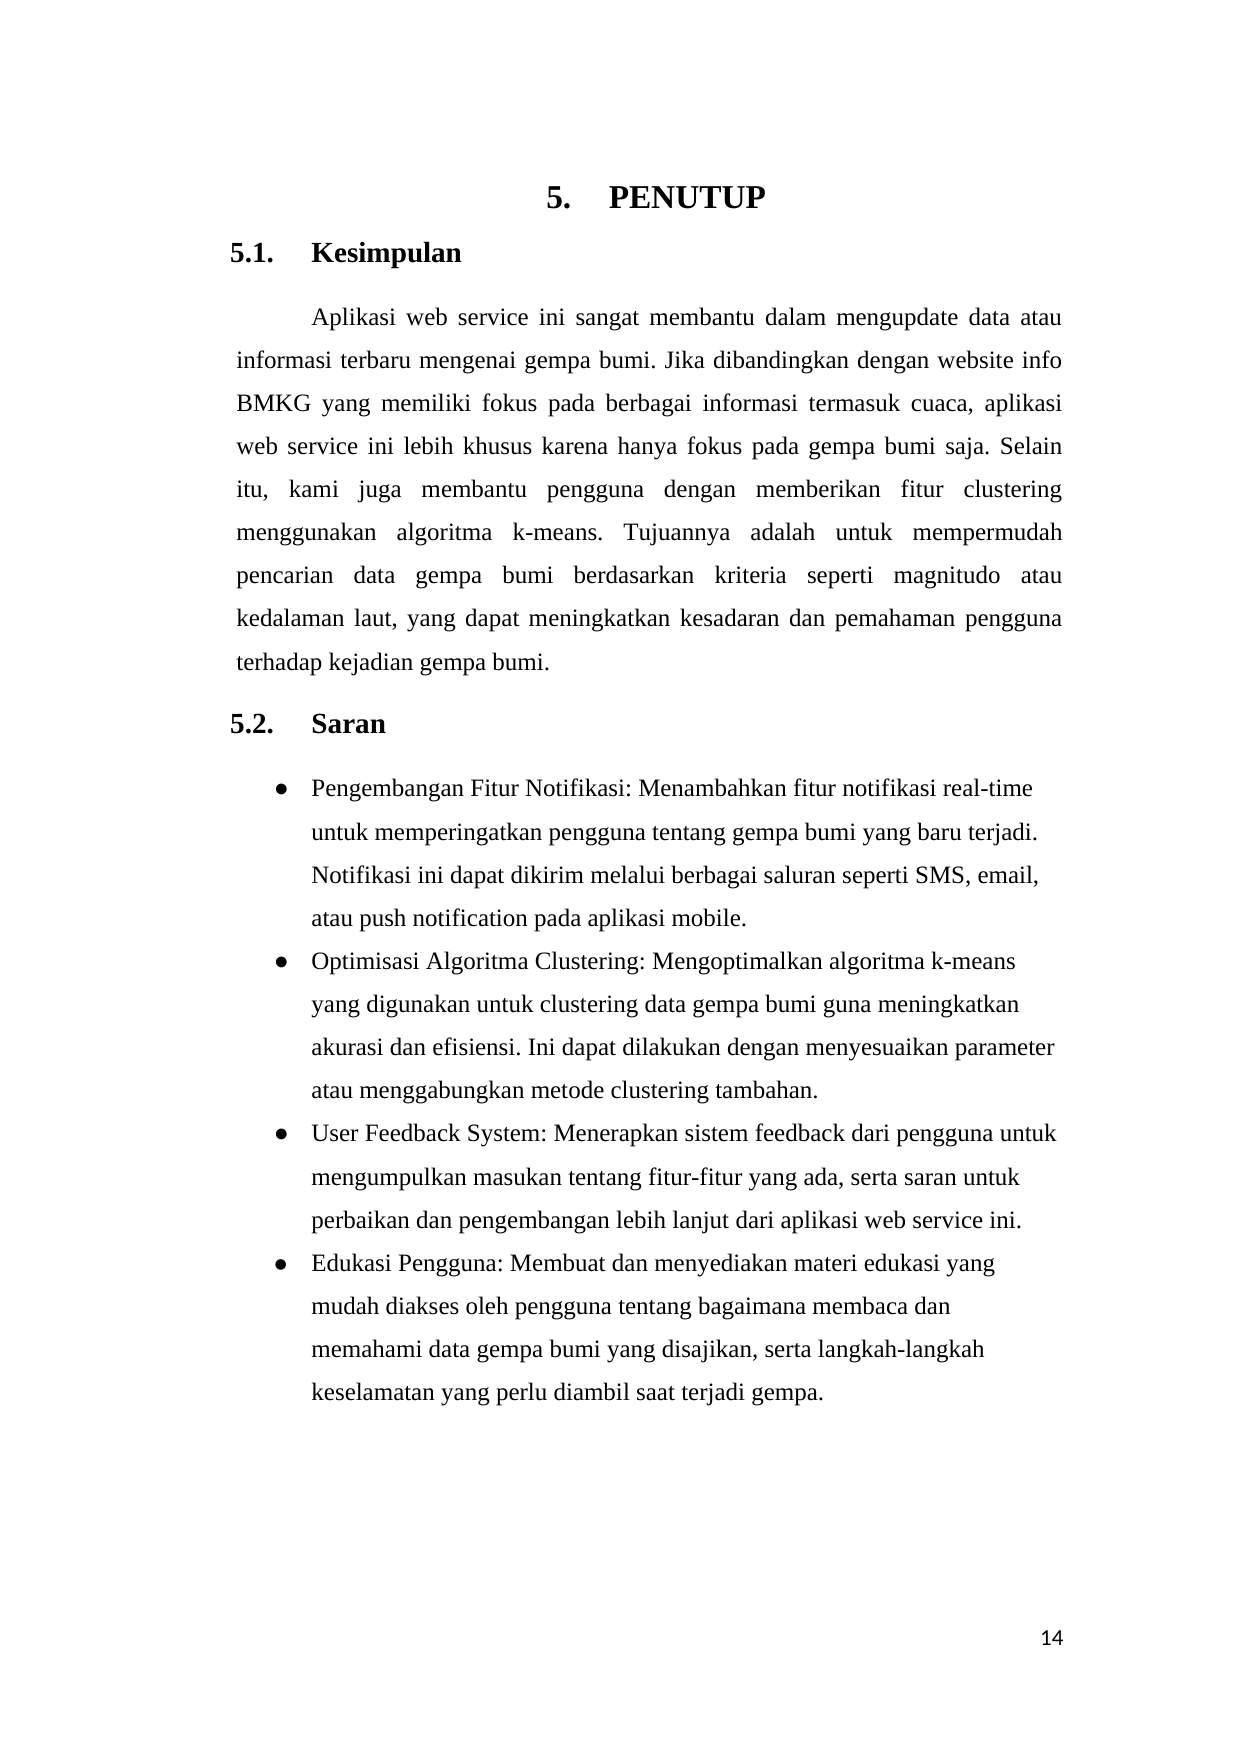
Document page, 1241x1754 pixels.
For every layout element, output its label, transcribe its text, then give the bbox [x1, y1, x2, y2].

list User Feedback System: Menerapkan sistem feedback dari pengguna untuk mengumpulkan masukan tentang fitur-fitur yang ada, serta saran untuk perbaikan dan pengembangan lebih lanjut dari aplikasi web service ini. [274, 1118, 1063, 1233]
text Aplikasi web service ini sangat membantu dalam mengupdate data atau informasi terbaru mengenai gempa bumi. Jika dibandingkan dengan website info BMKG yang memiliki fokus pada berbagai informasi termasuk cuaca, aplikasi web service ini lebih khusus karena hanya fokus pada gempa bumi saja. Selain itu, kami juga membantu pengguna dengan memberikan fitur clustering menggunakan algoritma k-means. Tujuannya adalah untuk mempermudah pencarian data gempa bumi berdasarkan kriteria seperti magnitudo atau kedalaman laut, yang dapat meningkatkan kesadaran dan pemahaman pengguna terhadap kejadian gempa bumi. [236, 302, 1063, 675]
subtitle Kesimpulan [274, 235, 1063, 268]
subtitle Saran [274, 706, 1063, 740]
list Edukasi Pengguna: Membuat dan menyediakan materi edukasi yang mudah diakses oleh pengguna tentang bagaimana membaca dan memahami data gempa bumi yang disajikan, serta langkah-langkah keselamatan yang perlu diambil saat terjadi gempa. [274, 1248, 1063, 1406]
list Optimisasi Algoritma Clustering: Mengoptimalkan algoritma k-means yang digunakan untuk clustering data gempa bumi guna meningkatkan akurasi dan efisiensi. Ini dapat dilakukan dengan menyesuaikan parameter atau menggabungkan metode clustering tambahan. [274, 946, 1063, 1104]
list Pengembangan Fitur Notifikasi: Menambahkan fitur notifikasi real-time untuk memperingatkan pengguna tentang gempa bumi yang baru terjadi. Notifikasi ini dapat dikirim melalui berbagai saluran seperti SMS, email, atau push notification pada aplikasi mobile. [274, 773, 1063, 932]
subtitle PENUTUP [274, 177, 1063, 216]
